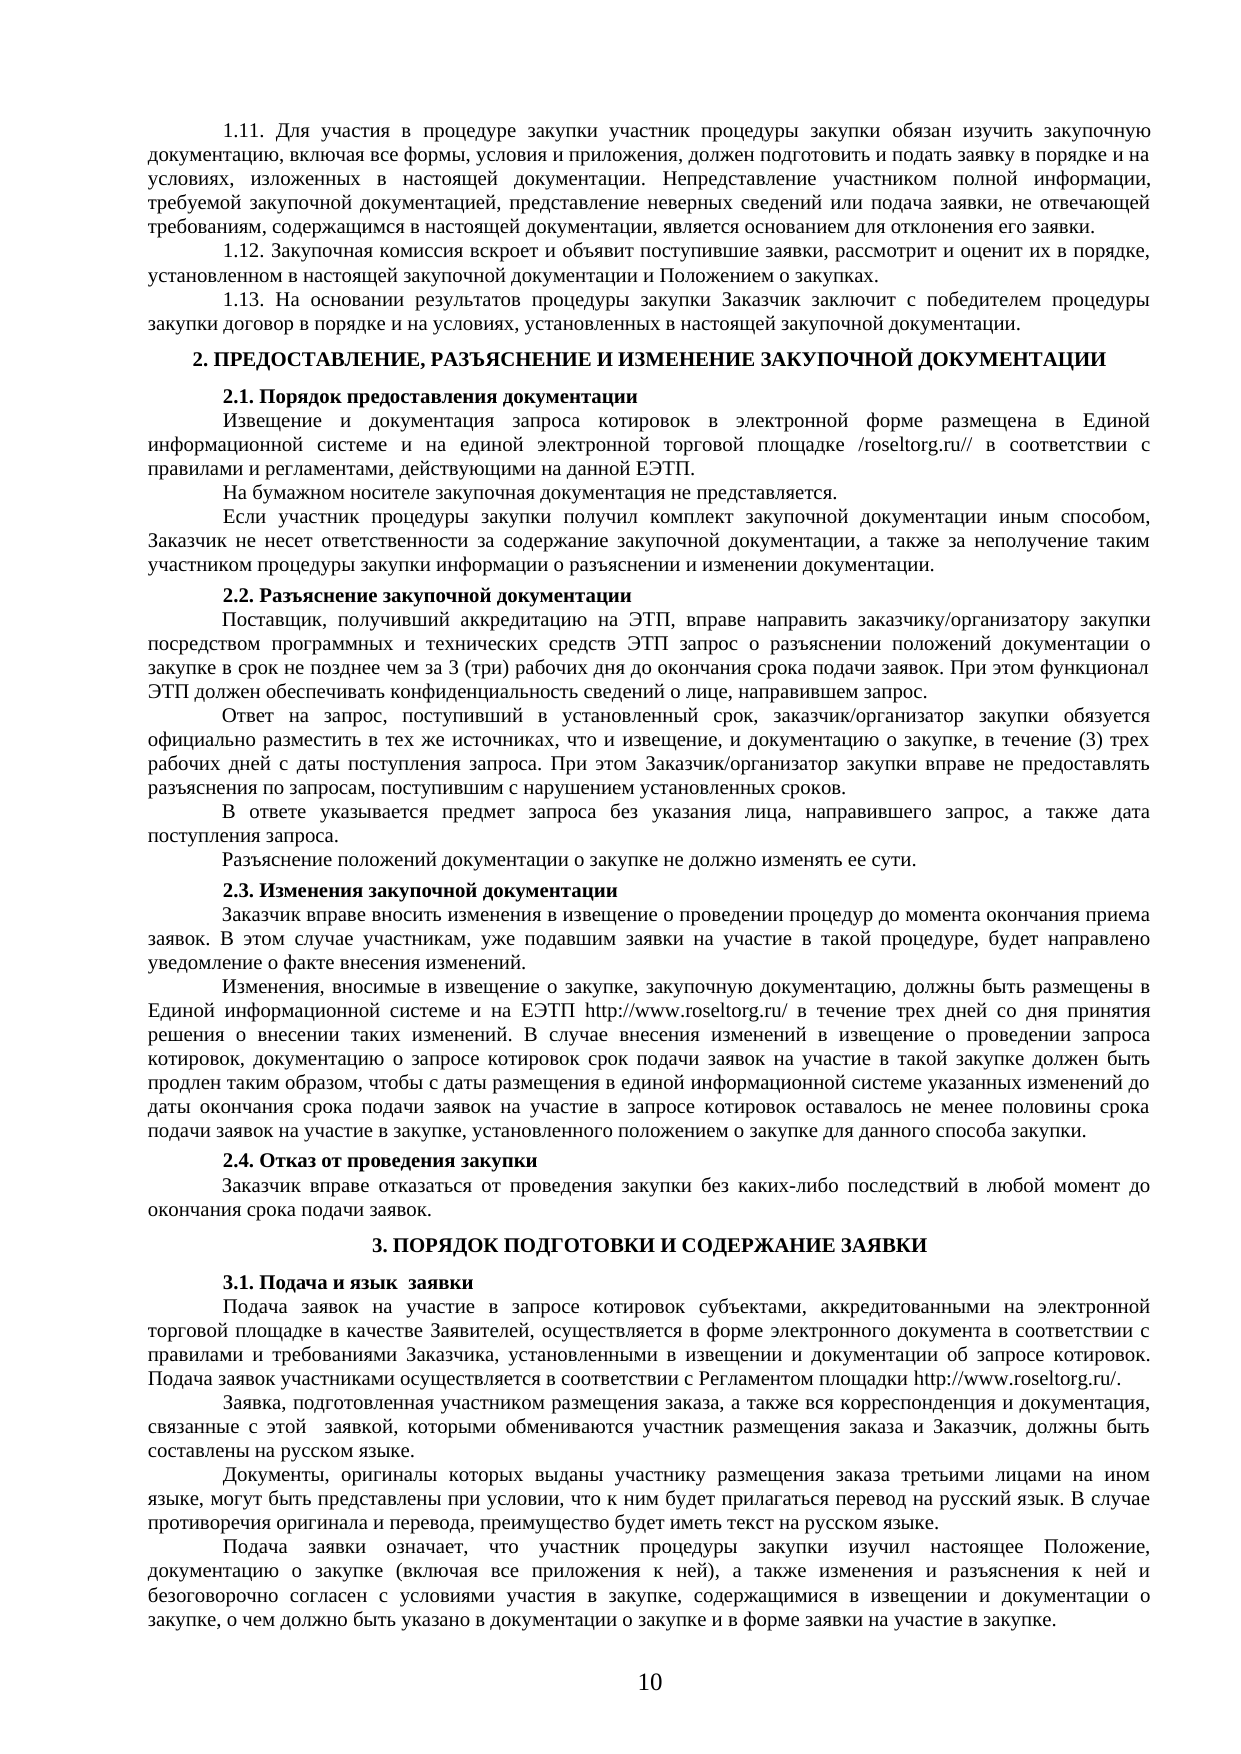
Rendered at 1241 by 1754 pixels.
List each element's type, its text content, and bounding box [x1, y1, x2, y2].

text Если участник процедуры закупки получил комплект закупочной документации иным способом, Заказчик не несет ответственности за содержание закупочной документации, а также за неполучение таким участником процедуры закупки информации о разъяснении и изменении документации. [148, 504, 1152, 576]
text Изменения, вносимые в извещение о закупке, закупочную документацию, должны быть размещены в Единой информационной системе и на ЕЭТП http://www.roseltorg.ru/ в течение трех дней со дня принятия решения о внесении таких изменений. В случае внесения изменений в извещение о проведении запроса котировок, документацию о запросе котировок срок подачи заявок на участие в такой закупке должен быть продлен таким образом, чтобы с даты размещения в единой информационной системе указанных изменений до даты окончания срока подачи заявок на участие в запросе котировок оставалось не менее половины срока подачи заявок на участие в закупке, установленного положением о закупке для данного способа закупки. [148, 974, 1152, 1142]
text 1.13. На основании результатов процедуры закупки Заказчик заключит с победителем процедуры закупки договор в порядке и на условиях, установленных в настоящей закупочной документации. [148, 287, 1152, 335]
text Разъяснение положений документации о закупке не должно изменять ее сути. [148, 847, 1152, 871]
subtitle 2.1. Порядок предоставления документации [148, 384, 1152, 408]
text На бумажном носителе закупочная документация не представляется. [148, 480, 1152, 504]
text Заказчик вправе вносить изменения в извещение о проведении процедур до момента окончания приема заявок. В этом случае участникам, уже подавшим заявки на участие в такой процедуре, будет направлено уведомление о факте внесения изменений. [148, 902, 1152, 974]
subtitle 2. ПРЕДОСТАВЛЕНИЕ, РАЗЪЯСНЕНИЕ И ИЗМЕНЕНИЕ ЗАКУПОЧНОЙ ДОКУМЕНТАЦИИ [148, 347, 1152, 371]
text 1.12. Закупочная комиссия вскроет и объявит поступившие заявки, рассмотрит и оценит их в порядке, установленном в настоящей закупочной документации и Положением о закупках. [148, 238, 1152, 287]
text 1.11. Для участия в процедуре закупки участник процедуры закупки обязан изучить закупочную документацию, включая все формы, условия и приложения, должен подготовить и подать заявку в порядке и на условиях, изложенных в настоящей документации. Непредставление участником полной информации, требуемой закупочной документацией, представление неверных сведений или подача заявки, не отвечающей требованиям, содержащимся в настоящей документации, является основанием для отклонения его заявки. [148, 118, 1152, 238]
text Извещение и документация запроса котировок в электронной форме размещена в Единой информационной системе и на единой электронной торговой площадке /roseltorg.ru// в соответствии с правилами и регламентами, действующими на данной ЕЭТП. [148, 408, 1152, 480]
text Документы, оригиналы которых выданы участнику размещения заказа третьими лицами на ином языке, могут быть представлены при условии, что к ним будет прилагаться перевод на русский язык. В случае противоречия оригинала и перевода, преимущество будет иметь текст на русском языке. [148, 1462, 1152, 1534]
subtitle 2.3. Изменения закупочной документации [148, 877, 1152, 902]
text Поставщик, получивший аккредитацию на ЭТП, вправе направить заказчику/организатору закупки посредством программных и технических средств ЭТП запрос о разъяснении положений документации о закупке в срок не позднее чем за 3 (три) рабочих дня до окончания срока подачи заявок. При этом функционал ЭТП должен обеспечивать конфиденциальность сведений о лице, направившем запрос. [148, 607, 1152, 703]
text Подача заявок на участие в запросе котировок субъектами, аккредитованными на электронной торговой площадке в качестве Заявителей, осуществляется в форме электронного документа в соответствии с правилами и требованиями Заказчика, установленными в извещении и документации об запросе котировок. Подача заявок участниками осуществляется в соответствии с Регламентом площадки http://www.roseltorg.ru/. [148, 1294, 1152, 1390]
subtitle 3.1. Подача и язык заявки [148, 1270, 1152, 1294]
subtitle 2.2. Разъяснение закупочной документации [148, 582, 1152, 607]
text В ответе указывается предмет запроса без указания лица, направившего запрос, а также дата поступления запроса. [148, 799, 1152, 847]
text Заявка, подготовленная участником размещения заказа, а также вся корреспонденция и документация, связанные с этой заявкой, которыми обмениваются участник размещения заказа и Заказчик, должны быть составлены на русском языке. [148, 1390, 1152, 1462]
subtitle 3. ПОРЯДОК ПОДГОТОВКИ И СОДЕРЖАНИЕ ЗАЯВКИ [148, 1233, 1152, 1257]
text Заказчик вправе отказаться от проведения закупки без каких-либо последствий в любой момент до окончания срока подачи заявок. [148, 1172, 1152, 1221]
subtitle 2.4. Отказ от проведения закупки [148, 1148, 1152, 1172]
text Ответ на запрос, поступивший в установленный срок, заказчик/организатор закупки обязуется официально разместить в тех же источниках, что и извещение, и документацию о закупке, в течение (3) трех рабочих дней с даты поступления запроса. При этом Заказчик/организатор закупки вправе не предоставлять разъяснения по запросам, поступившим с нарушением установленных сроков. [148, 703, 1152, 799]
text Подача заявки означает, что участник процедуры закупки изучил настоящее Положение, документацию о закупке (включая все приложения к ней), а также изменения и разъяснения к ней и безоговорочно согласен с условиями участия в закупке, содержащимися в извещении и документации о закупке, о чем должно быть указано в документации о закупке и в форме заявки на участие в закупке. [148, 1534, 1152, 1631]
